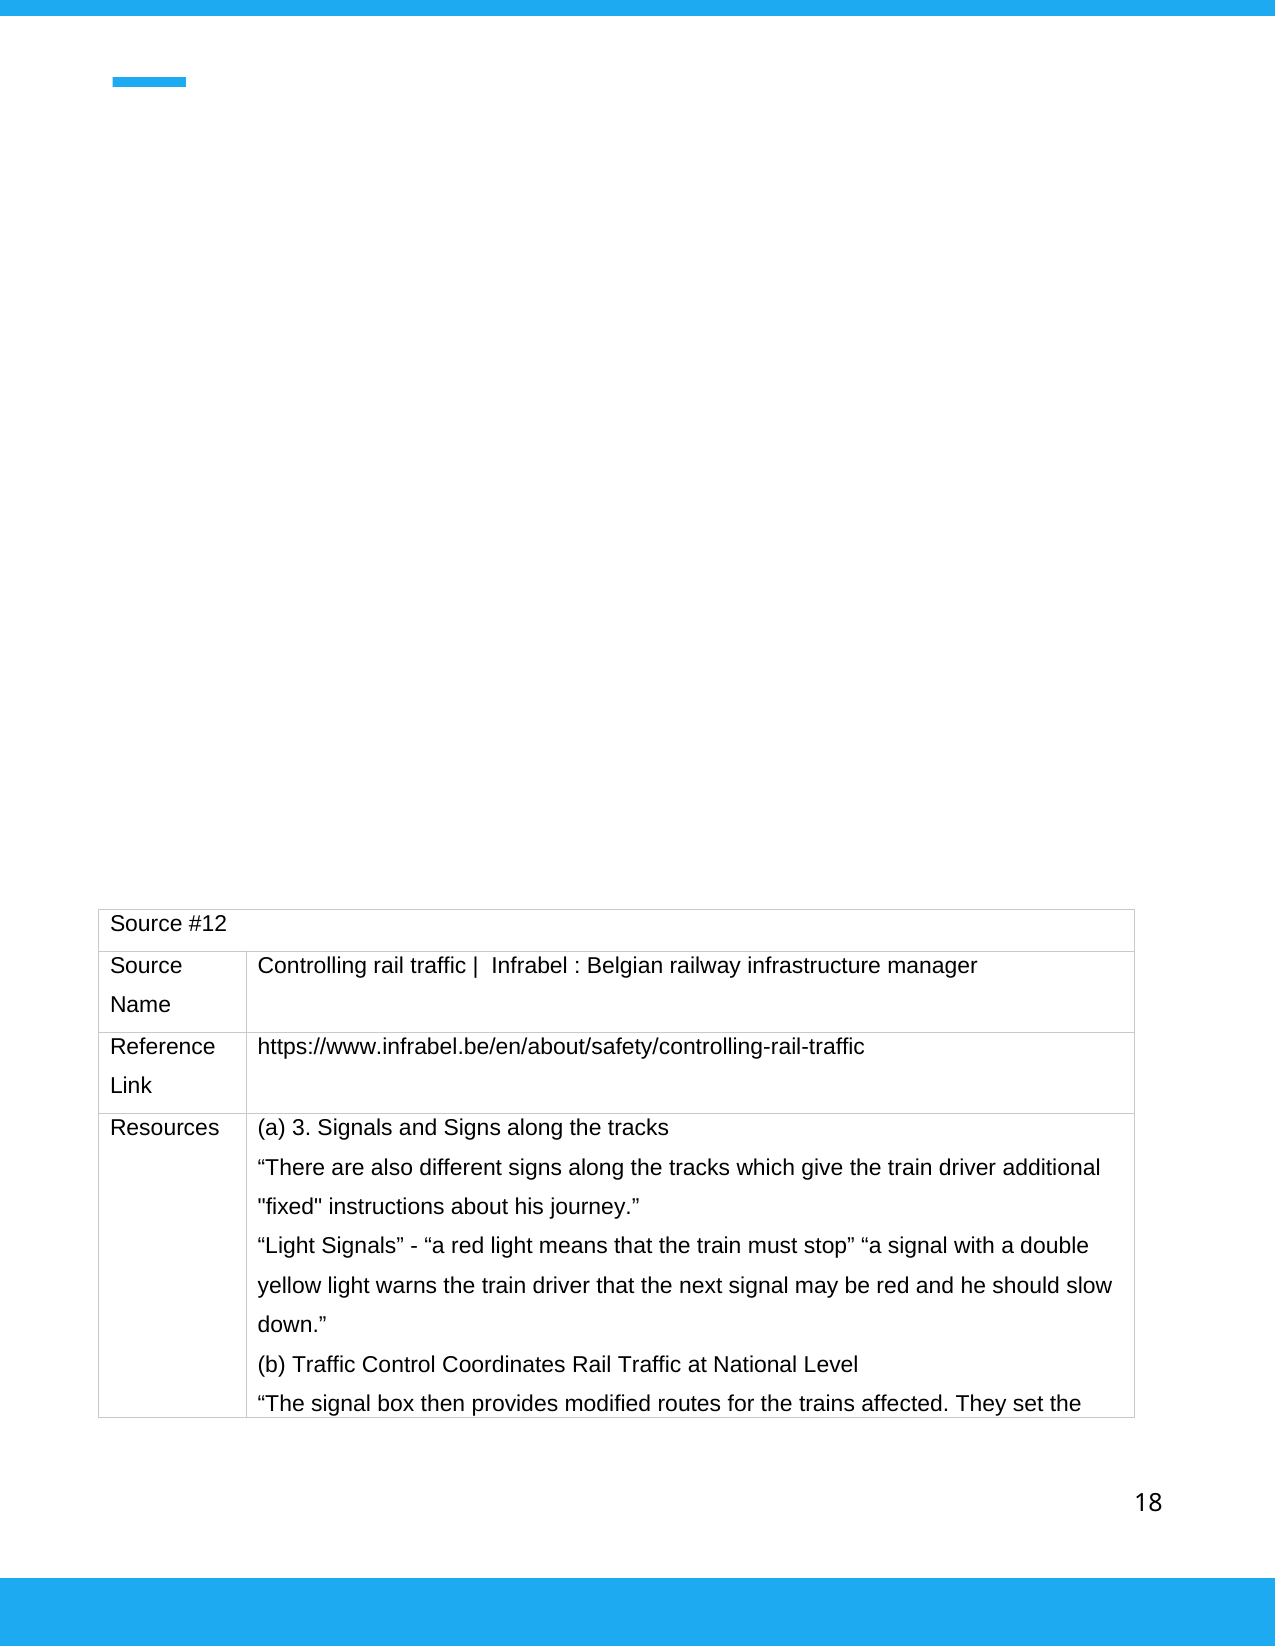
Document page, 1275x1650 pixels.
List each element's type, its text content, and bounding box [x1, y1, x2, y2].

table_cell Reference Link [99, 1033, 246, 1113]
picture [112, 77, 186, 87]
table_cell https://www.infrabel.be/en/about/safety/controlling-rail-traffic [247, 1033, 1134, 1113]
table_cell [247, 1114, 1134, 1417]
table_cell Source Name [99, 952, 246, 1032]
table_cell Resources [99, 1114, 246, 1417]
picture [0, 1578, 1275, 1646]
picture [0, 0, 1275, 16]
table_cell Controlling rail traffic | Infrabel : Belgian railway infrastructure manager [247, 952, 1134, 1032]
table_header Source #12 [99, 910, 1134, 951]
